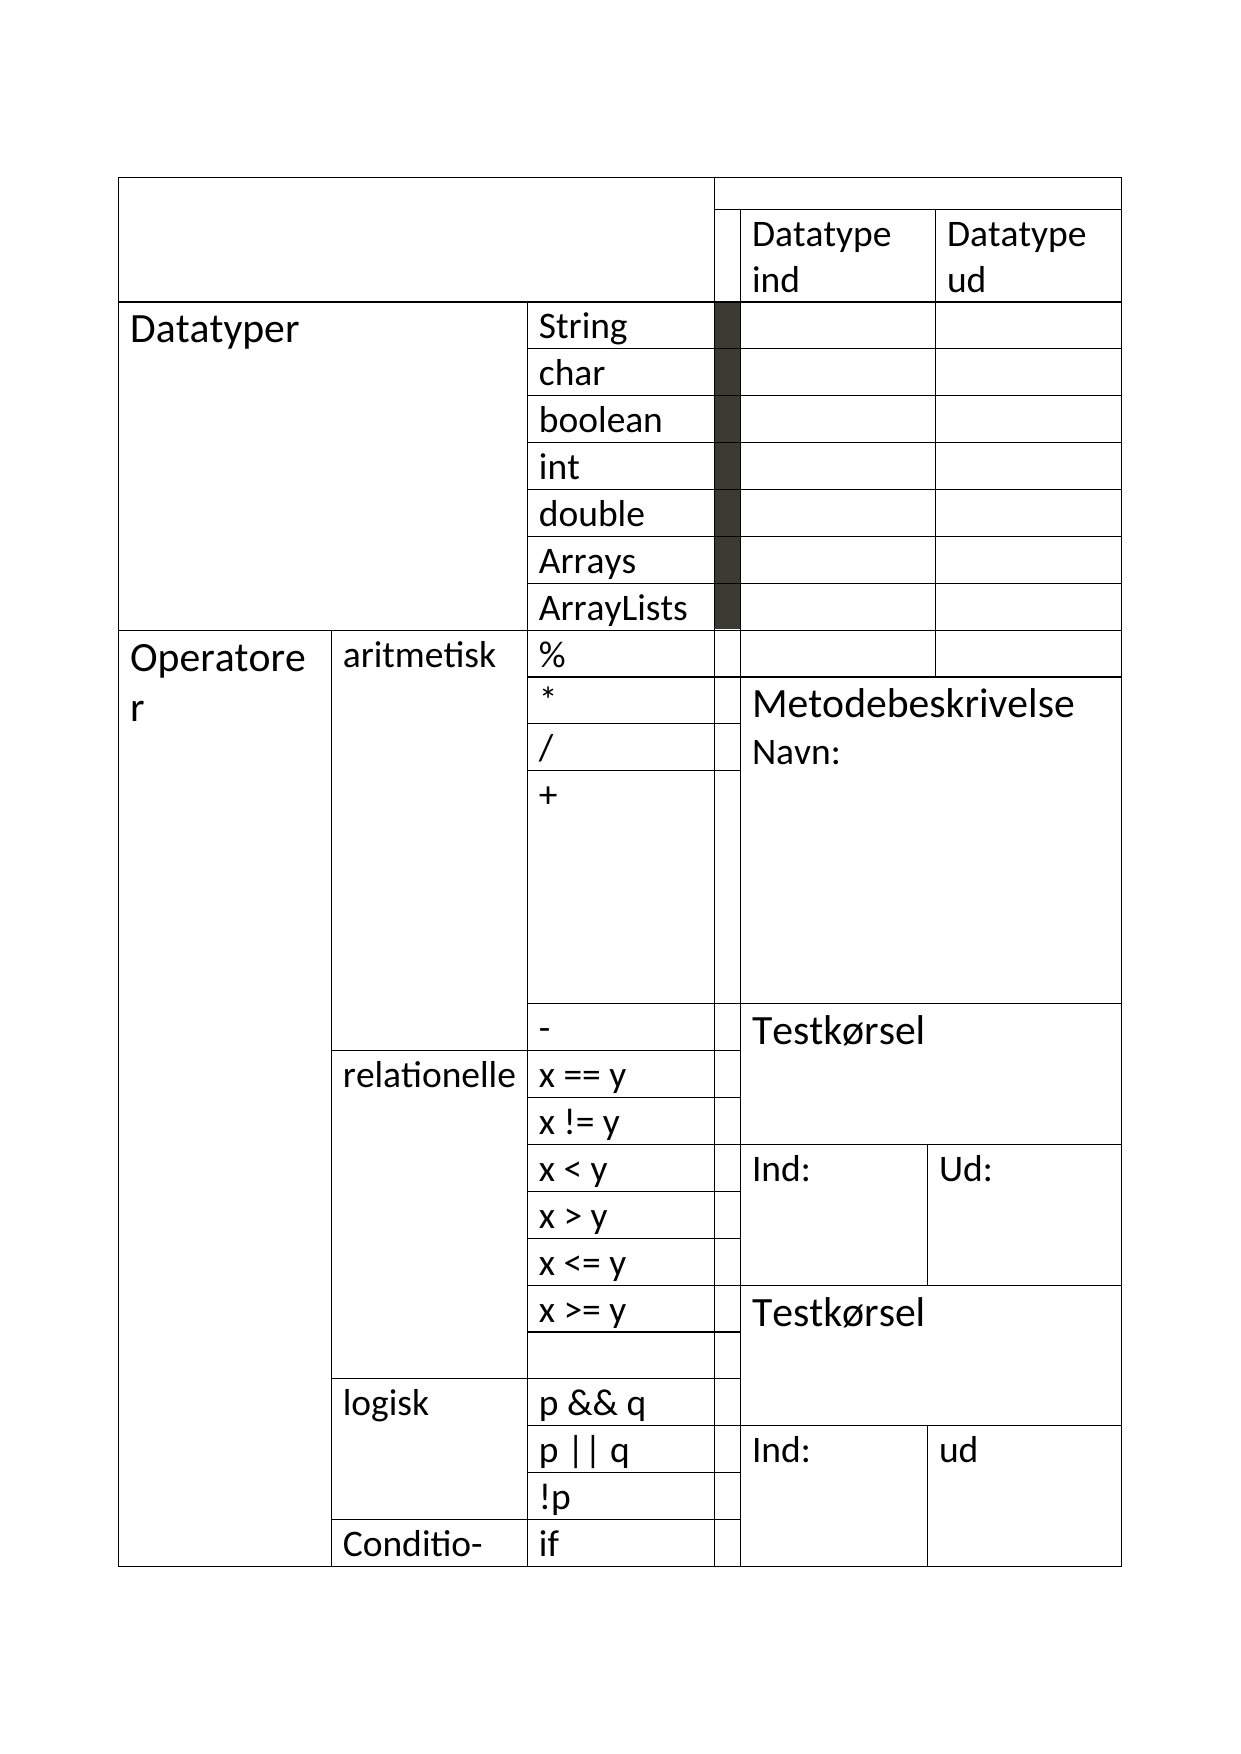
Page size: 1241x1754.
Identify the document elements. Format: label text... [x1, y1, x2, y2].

table_cell [715, 210, 740, 301]
table_cell [936, 537, 1121, 583]
table_cell ud [928, 1426, 1121, 1566]
table_cell ArrayLists [528, 584, 714, 629]
table_cell [715, 1239, 740, 1284]
table_cell [936, 490, 1121, 536]
table_cell [741, 349, 935, 395]
table_cell [715, 537, 740, 583]
table_cell [715, 1473, 740, 1519]
table_cell Ind: [741, 1426, 927, 1566]
table_cell x < y [528, 1145, 714, 1191]
table_cell [715, 724, 740, 770]
table_cell Operatorer [119, 631, 331, 1566]
table_cell [936, 396, 1121, 442]
table_cell p || q [528, 1426, 714, 1472]
table_cell [936, 631, 1121, 676]
table_cell [715, 631, 740, 676]
table_cell p && q [528, 1379, 714, 1425]
table_cell [936, 303, 1121, 348]
table_cell Datatype ind [741, 210, 935, 301]
table_cell * [528, 678, 714, 723]
table_cell relationelle [332, 1051, 527, 1378]
table_cell aritmetisk [332, 631, 527, 1050]
table_cell [528, 1333, 714, 1378]
table_cell [741, 537, 935, 583]
table_cell [715, 584, 740, 629]
table_cell [715, 1286, 740, 1331]
table_cell [715, 490, 740, 536]
table_cell [741, 303, 935, 348]
table_cell x == y [528, 1051, 714, 1097]
table_cell [715, 1333, 740, 1378]
table_cell logisk [332, 1379, 527, 1519]
table_cell [741, 396, 935, 442]
table_cell [741, 584, 935, 629]
table_cell double [528, 490, 714, 536]
table_cell Metodebeskrivelse Navn: [741, 678, 1121, 1003]
table_cell [715, 396, 740, 442]
table_cell !p [528, 1473, 714, 1519]
table_cell [936, 443, 1121, 489]
table_cell % [528, 631, 714, 676]
table_cell [715, 771, 740, 1003]
table_cell x <= y [528, 1239, 714, 1284]
table_cell [715, 1426, 740, 1472]
table_cell [715, 1098, 740, 1144]
table_cell [715, 1520, 740, 1566]
table_cell x >= y [528, 1286, 714, 1331]
table_cell x != y [528, 1098, 714, 1144]
table_cell Conditio-nals [332, 1520, 527, 1566]
table_cell + [528, 771, 714, 1003]
table_cell Datatype ud [936, 210, 1121, 301]
table_cell [715, 349, 740, 395]
table_cell / [528, 724, 714, 770]
table_cell [715, 1192, 740, 1238]
table_cell [715, 678, 740, 723]
table_cell int [528, 443, 714, 489]
table_cell Arrays [528, 537, 714, 583]
table_cell Ud: [928, 1145, 1121, 1284]
table_cell [715, 1379, 740, 1425]
table_cell [715, 443, 740, 489]
table_cell [936, 349, 1121, 395]
table_cell Testkørsel [741, 1286, 1121, 1425]
table_cell Testkørsel [741, 1004, 1121, 1144]
table_cell [715, 1004, 740, 1050]
table_cell char [528, 349, 714, 395]
table_cell - [528, 1004, 714, 1050]
table_header [119, 178, 714, 301]
table_cell if [528, 1520, 714, 1566]
table_cell [715, 303, 740, 348]
table_header [715, 178, 1121, 209]
table_cell String [528, 303, 714, 348]
table_cell [715, 1051, 740, 1097]
table_cell [741, 490, 935, 536]
table_cell Ind: [741, 1145, 927, 1284]
table_cell [741, 443, 935, 489]
table_cell boolean [528, 396, 714, 442]
table_cell Datatyper [119, 303, 527, 629]
table_cell [715, 1145, 740, 1191]
table_cell [741, 631, 935, 676]
table_cell [936, 584, 1121, 629]
table_cell x > y [528, 1192, 714, 1238]
